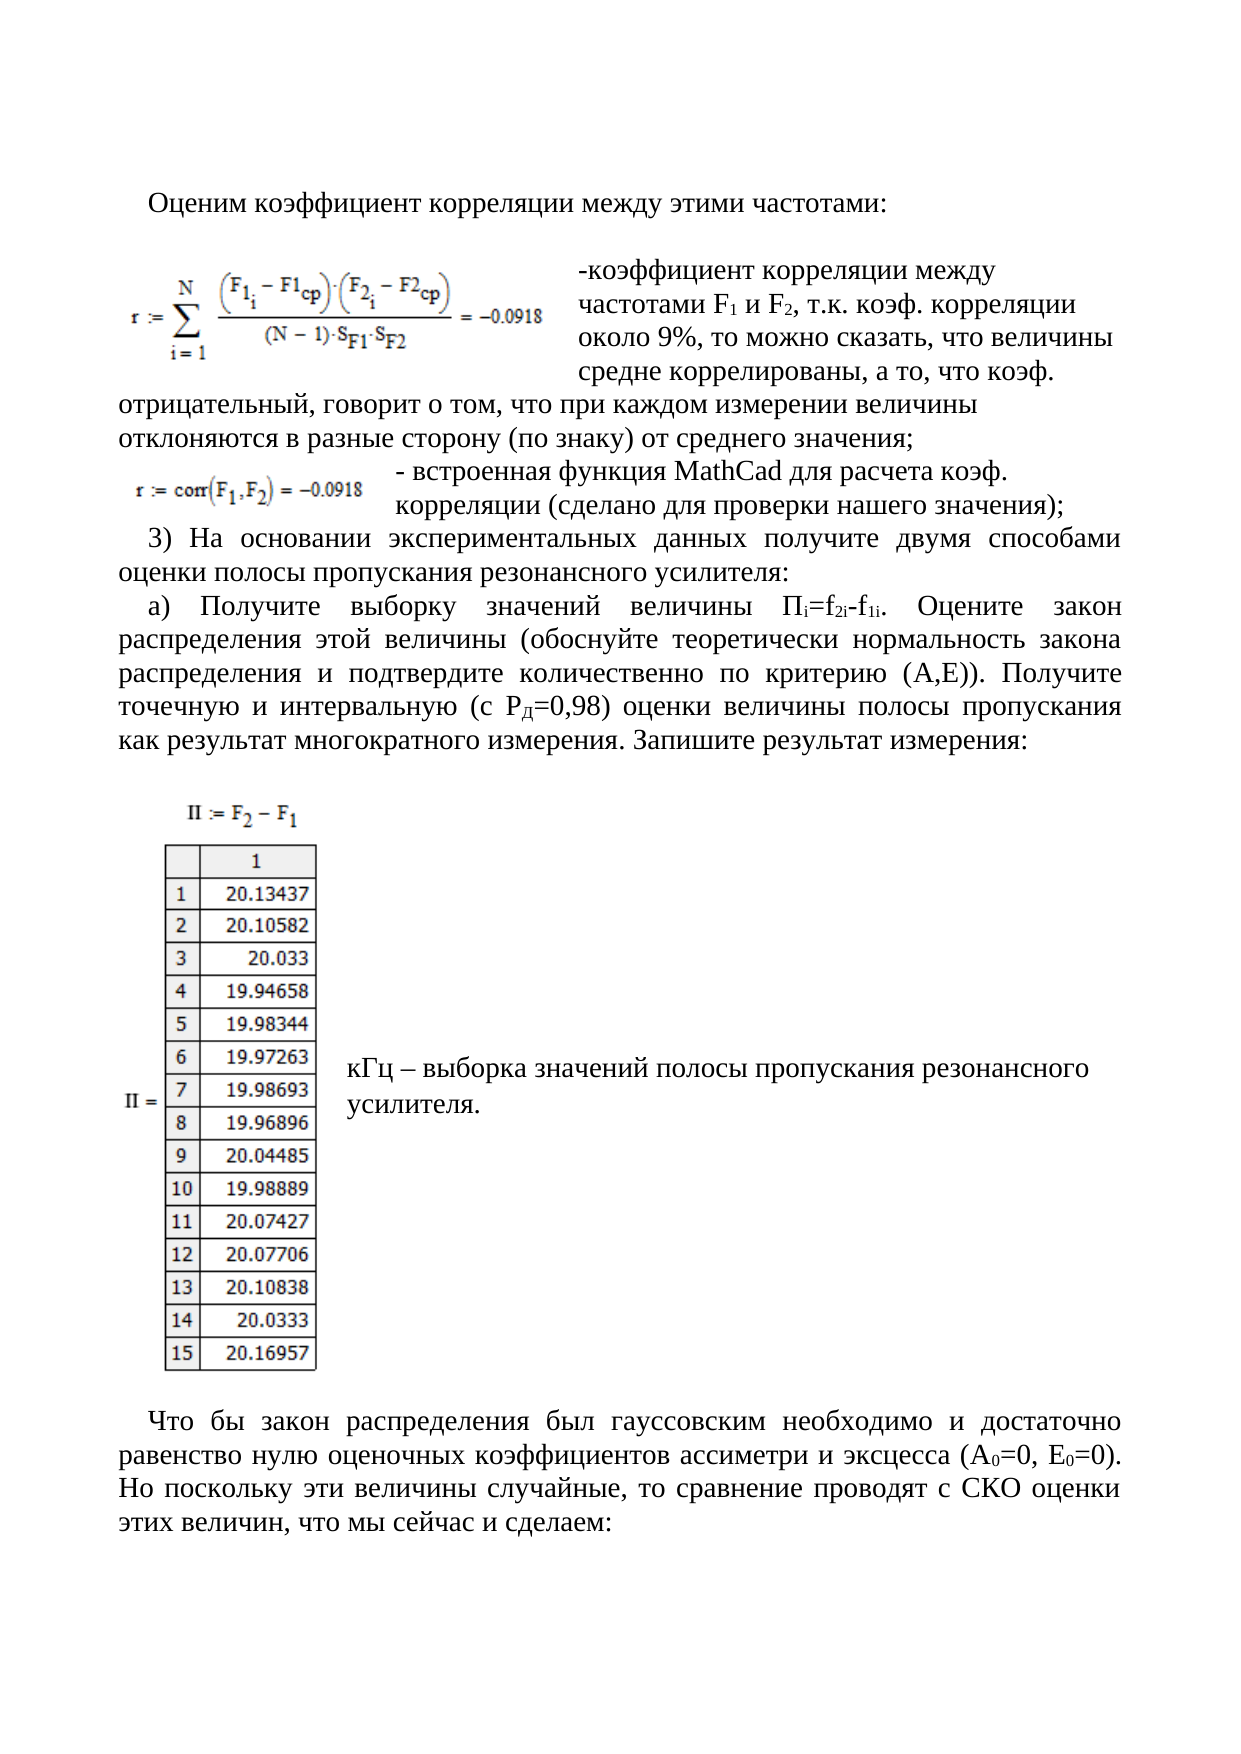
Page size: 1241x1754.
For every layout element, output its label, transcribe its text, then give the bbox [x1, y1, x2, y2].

title - встроенная функция MathCad для расчета коэф. корреляции (сделано для проверки нашего значения); [118, 453, 1122, 521]
title а) Получите выборку значений величины Пi=f2i-f1i. Оцените закон распределения этой величины (обоснуйте теоретически нормальность закона распределения и подтвердите количественно по критерию (A,E)). Получите точечную и интервальную (с PД=0,98) оценки величины полосы пропускания как результат многократного измерения. Запишите результат измерения: [118, 588, 1122, 755]
title Оценим коэффициент корреляции между этими частотами: [118, 185, 1122, 219]
picture [118, 793, 328, 1379]
picture [118, 463, 377, 516]
title 3) На основании экспериментальных данных получите двумя способами оценки полосы пропускания резонансного усилителя: [118, 521, 1122, 588]
text кГц – выборка значений полосы пропускания резонансного усилителя. [328, 1050, 1122, 1120]
title Что бы закон распределения был гауссовским необходимо и достаточно равенство нулю оценочных коэффициентов ассиметри и эксцесса (А0=0, Е0=0). Но поскольку эти величины случайные, то сравнение проводят с СКО оценки этих величин, что мы сейчас и сделаем: [118, 1403, 1122, 1538]
picture [118, 239, 560, 374]
